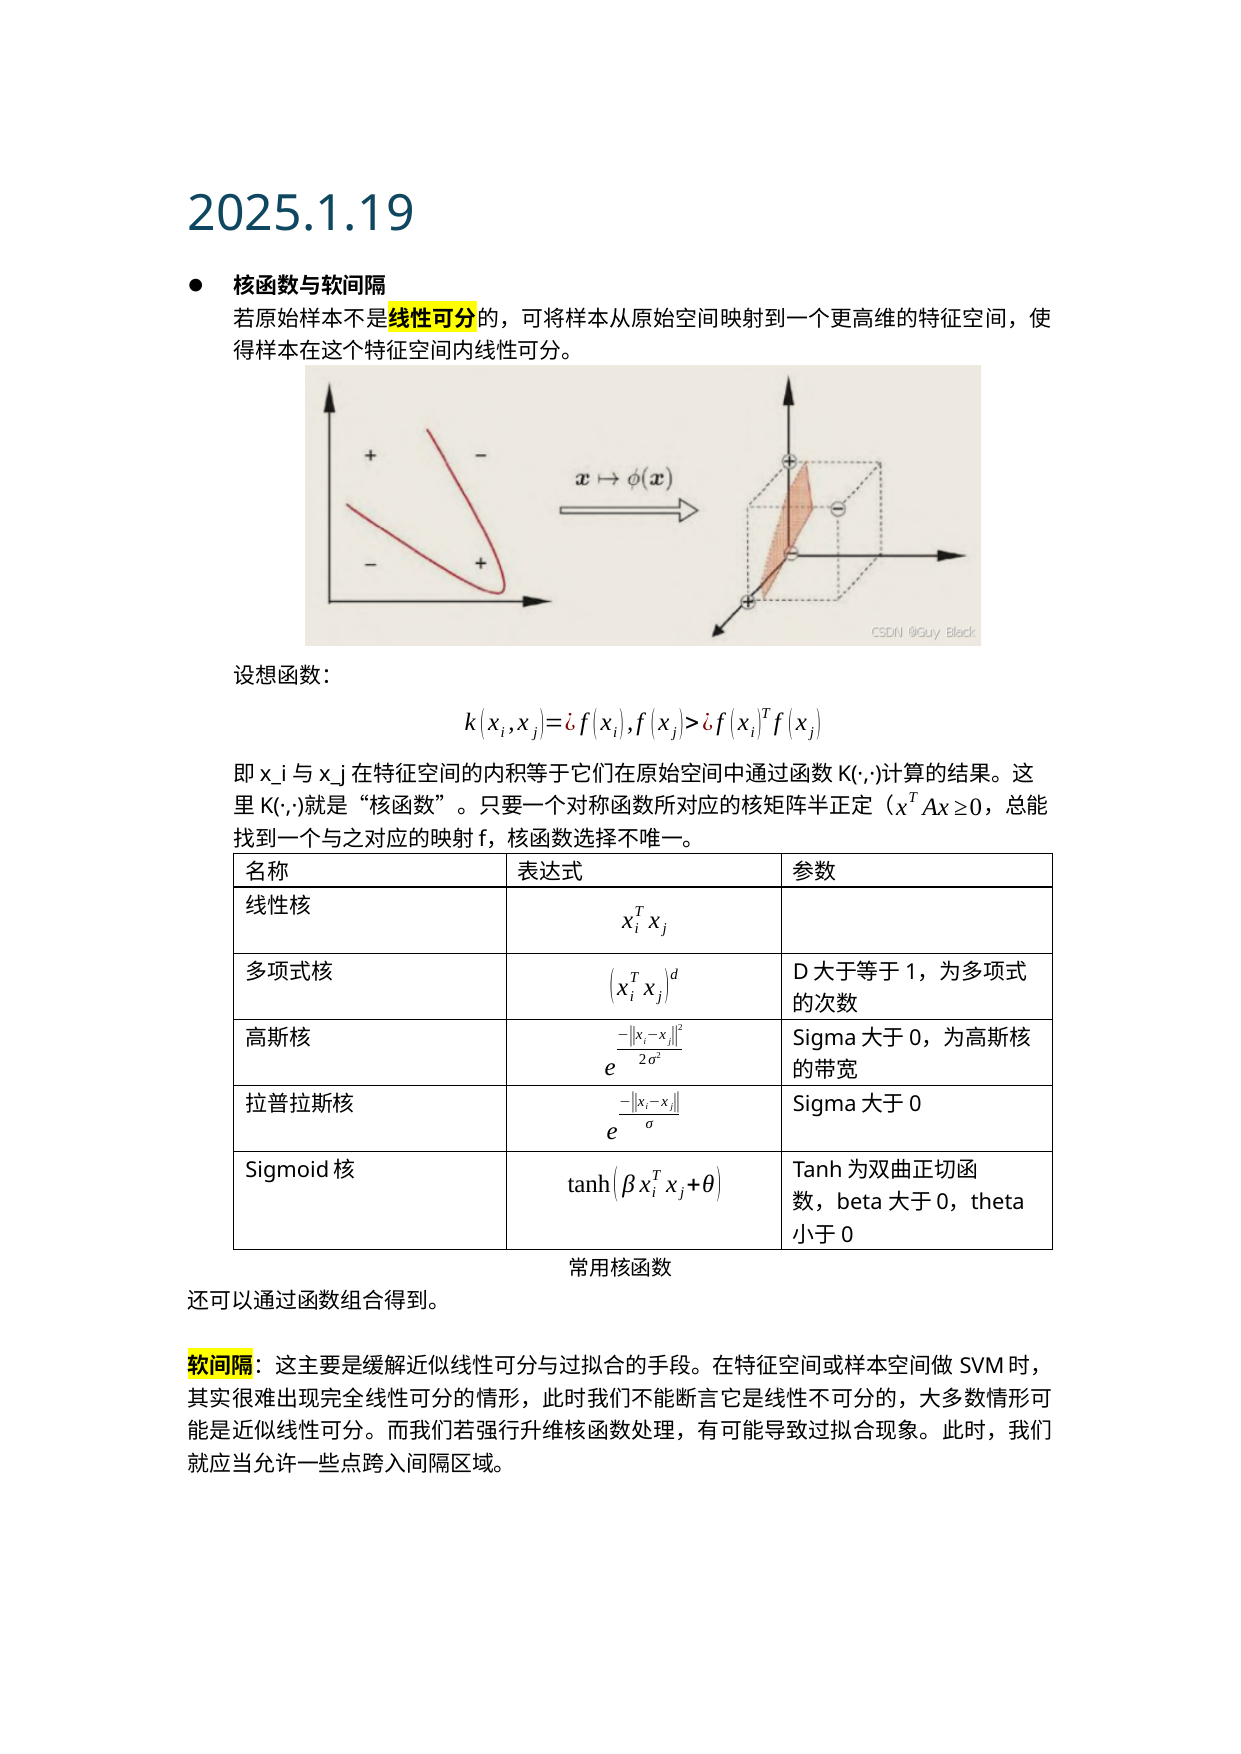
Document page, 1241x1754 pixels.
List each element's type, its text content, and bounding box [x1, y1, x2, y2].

text 常用核函数 [187, 1250, 1053, 1283]
picture [305, 365, 982, 646]
table_cell 线性核 [234, 888, 506, 952]
table_cell D大于等于1，为多项式的次数 [782, 954, 1052, 1018]
list 核函数与软间隔 [187, 268, 1053, 300]
table_cell [507, 888, 781, 952]
table_cell 多项式核 [234, 954, 506, 1018]
table_cell [507, 954, 781, 1018]
table_header 表达式 [507, 854, 781, 886]
table_cell 拉普拉斯核 [234, 1086, 506, 1151]
subtitle 2025.1.19 [187, 162, 1053, 259]
table_cell Tanh为双曲正切函数，beta 大于0，theta小于0 [782, 1152, 1052, 1249]
table_cell [782, 888, 1052, 952]
table_header 名称 [234, 854, 506, 886]
list 设想函数： [233, 658, 1053, 690]
list 若原始样本不是线性可分的，可将样本从原始空间映射到一个更高维的特征空间，使得样本在这个特征空间内线性可分。 [233, 300, 1053, 365]
table_cell [507, 1152, 781, 1249]
table_cell Sigma大于0 [782, 1086, 1052, 1151]
table_header 参数 [782, 854, 1052, 886]
table_cell Sigma大于0，为高斯核的带宽 [782, 1020, 1052, 1084]
table_cell 高斯核 [234, 1020, 506, 1084]
text 软间隔：这主要是缓解近似线性可分与过拟合的手段。在特征空间或样本空间做SVM时，其实很难出现完全线性可分的情形，此时我们不能断言它是线性不可分的，大多数情形可能是近似线性可分。而我们若强行升维核函数处理，有可能导致过拟合现象。此时，我们就应当允许一些点跨入间隔区域。 [187, 1348, 1053, 1478]
list 即x_i 与 x_j 在特征空间的内积等于它们在原始空间中通过函数K(·,·)计算的结果。这里K(·,·)就是“核函数”。只要一个对称函数所对应的核矩阵半正定（，总能找到一个与之对应的映射f，核函数选择不唯一。 [233, 755, 1053, 853]
table_cell Sigmoid核 [234, 1152, 506, 1249]
text 还可以通过函数组合得到。 [187, 1283, 1053, 1315]
table_cell [507, 1086, 781, 1151]
table_cell [507, 1020, 781, 1084]
